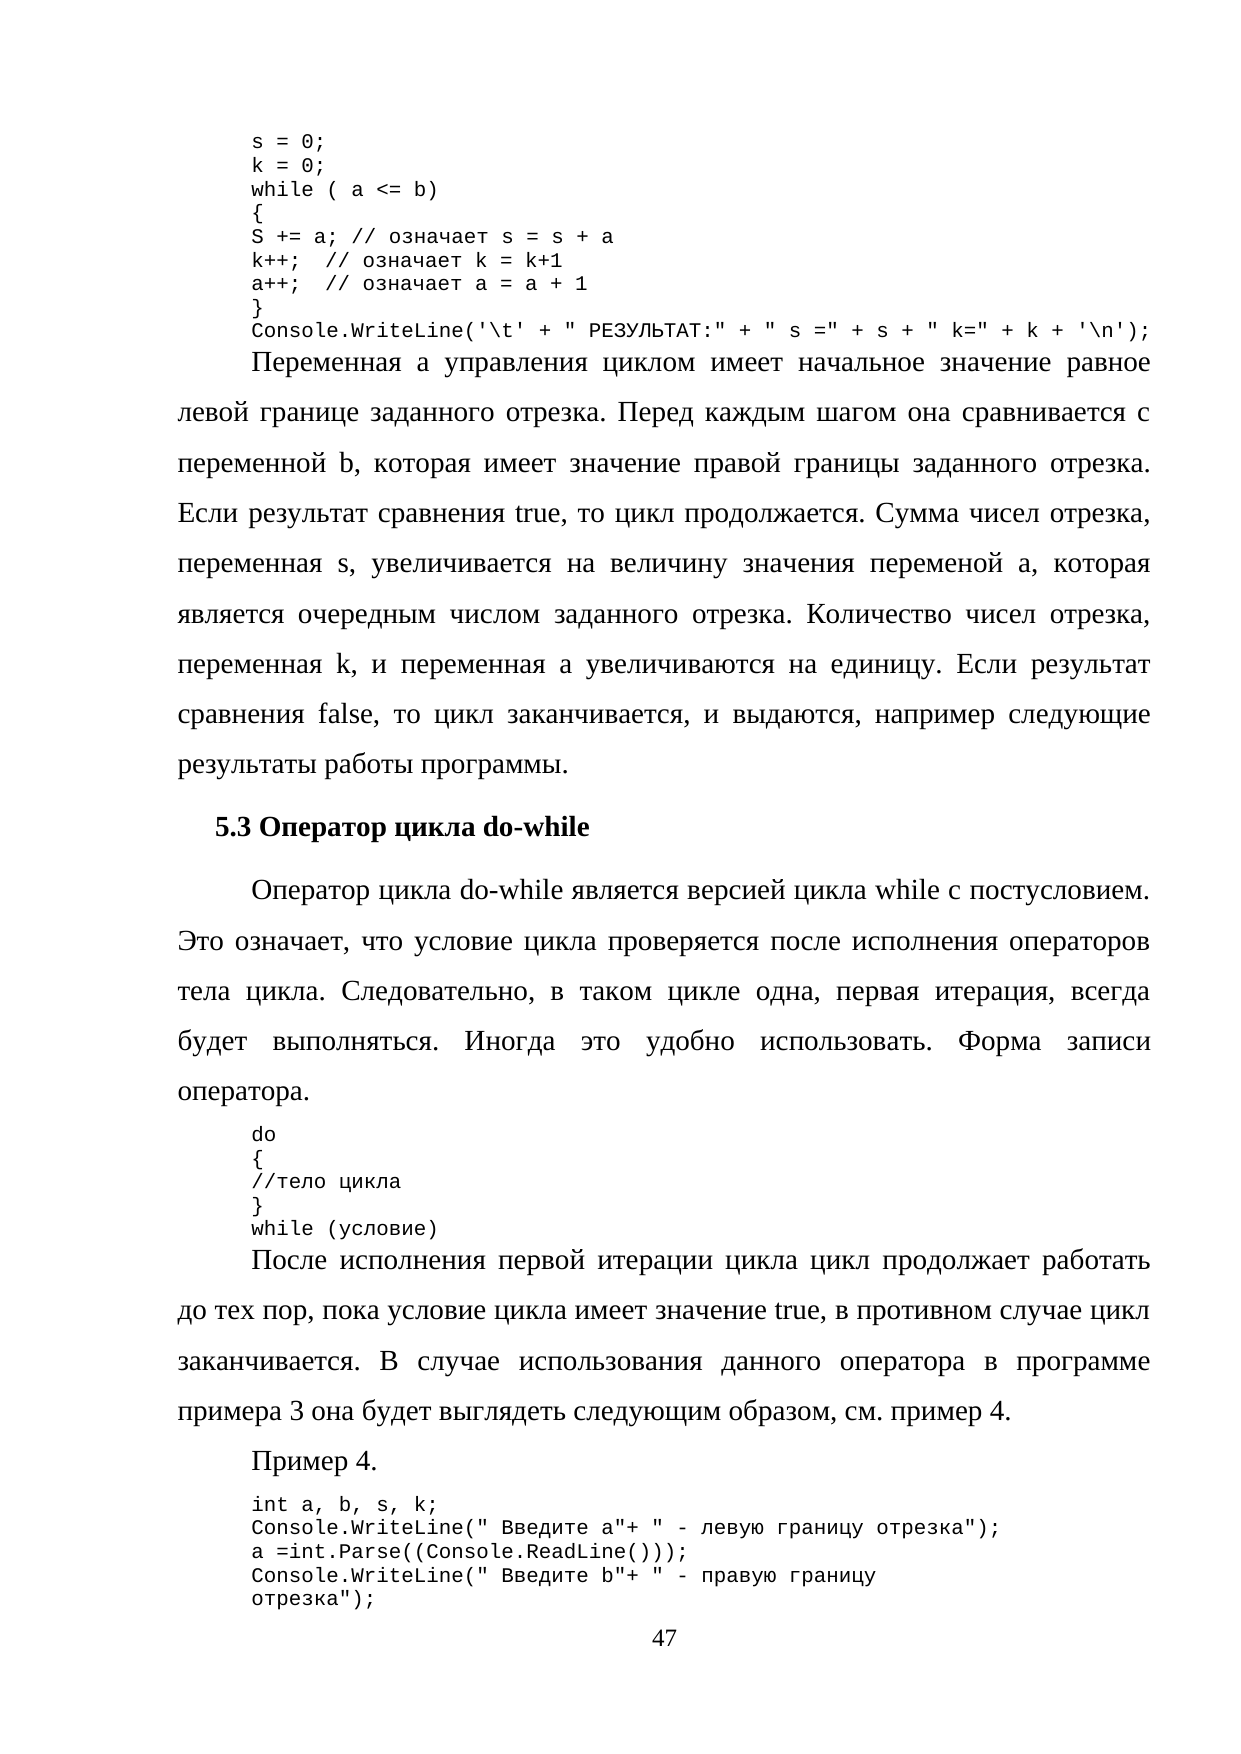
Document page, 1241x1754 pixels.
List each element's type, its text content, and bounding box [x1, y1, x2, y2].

text a =int.Parse((Console.ReadLine())); [177, 1541, 1152, 1564]
text do [177, 1124, 1152, 1147]
text { [177, 202, 1152, 226]
text Console.WriteLine(" Введите b"+ " - правую границу [177, 1564, 1152, 1588]
text } [177, 1195, 1152, 1218]
text while (условие) [177, 1218, 1152, 1242]
text while ( a <= b) [177, 179, 1152, 202]
text a++; // означает a = a + 1 [177, 273, 1152, 297]
text int a, b, s, k; [177, 1494, 1152, 1517]
text отрезка"); [177, 1588, 1152, 1612]
text //тело цикла [177, 1171, 1152, 1195]
text Пример 4. [177, 1443, 1152, 1477]
text Console.WriteLine('\t' + " РЕЗУЛЬТАТ:" + " s =" + s + " k=" + k + '\n'); [177, 321, 1152, 344]
text После исполнения первой итерации цикла цикл продолжает работать до тех пор, пока условие цикла имеет значение true, в противном случае цикл заканчивается. В случае использования данного оператора в программе примера 3 она будет выглядеть следующим образом, см. пример 4. [177, 1242, 1152, 1427]
text Переменная a управления циклом имеет начальное значение равное левой границе заданного отрезка. Перед каждым шагом она сравнивается с переменной b, которая имеет значение правой границы заданного отрезка. Если результат сравнения true, то цикл продолжается. Сумма чисел отрезка, переменная s, увеличивается на величину значения переменой a, которая является очередным числом заданного отрезка. Количество чисел отрезка, переменная k, и переменная a увеличиваются на единицу. Если результат сравнения false, то цикл заканчивается, и выдаются, например следующие результаты работы программы. [177, 344, 1152, 780]
text Console.WriteLine(" Введите a"+ " - левую границу отрезка"); [177, 1517, 1152, 1541]
text s = 0; [177, 131, 1152, 155]
text } [177, 297, 1152, 321]
text Оператор цикла do-while [215, 809, 1152, 843]
text k++; // означает k = k+1 [177, 249, 1152, 273]
text S += a; // означает s = s + a [177, 226, 1152, 249]
text { [177, 1147, 1152, 1171]
text Оператор цикла do-while является версией цикла while с постусловием. Это означает, что условие цикла проверяется после исполнения операторов тела цикла. Следовательно, в таком цикле одна, первая итерация, всегда будет выполняться. Иногда это удобно использовать. Форма записи оператора. [177, 872, 1152, 1107]
text k = 0; [177, 155, 1152, 179]
